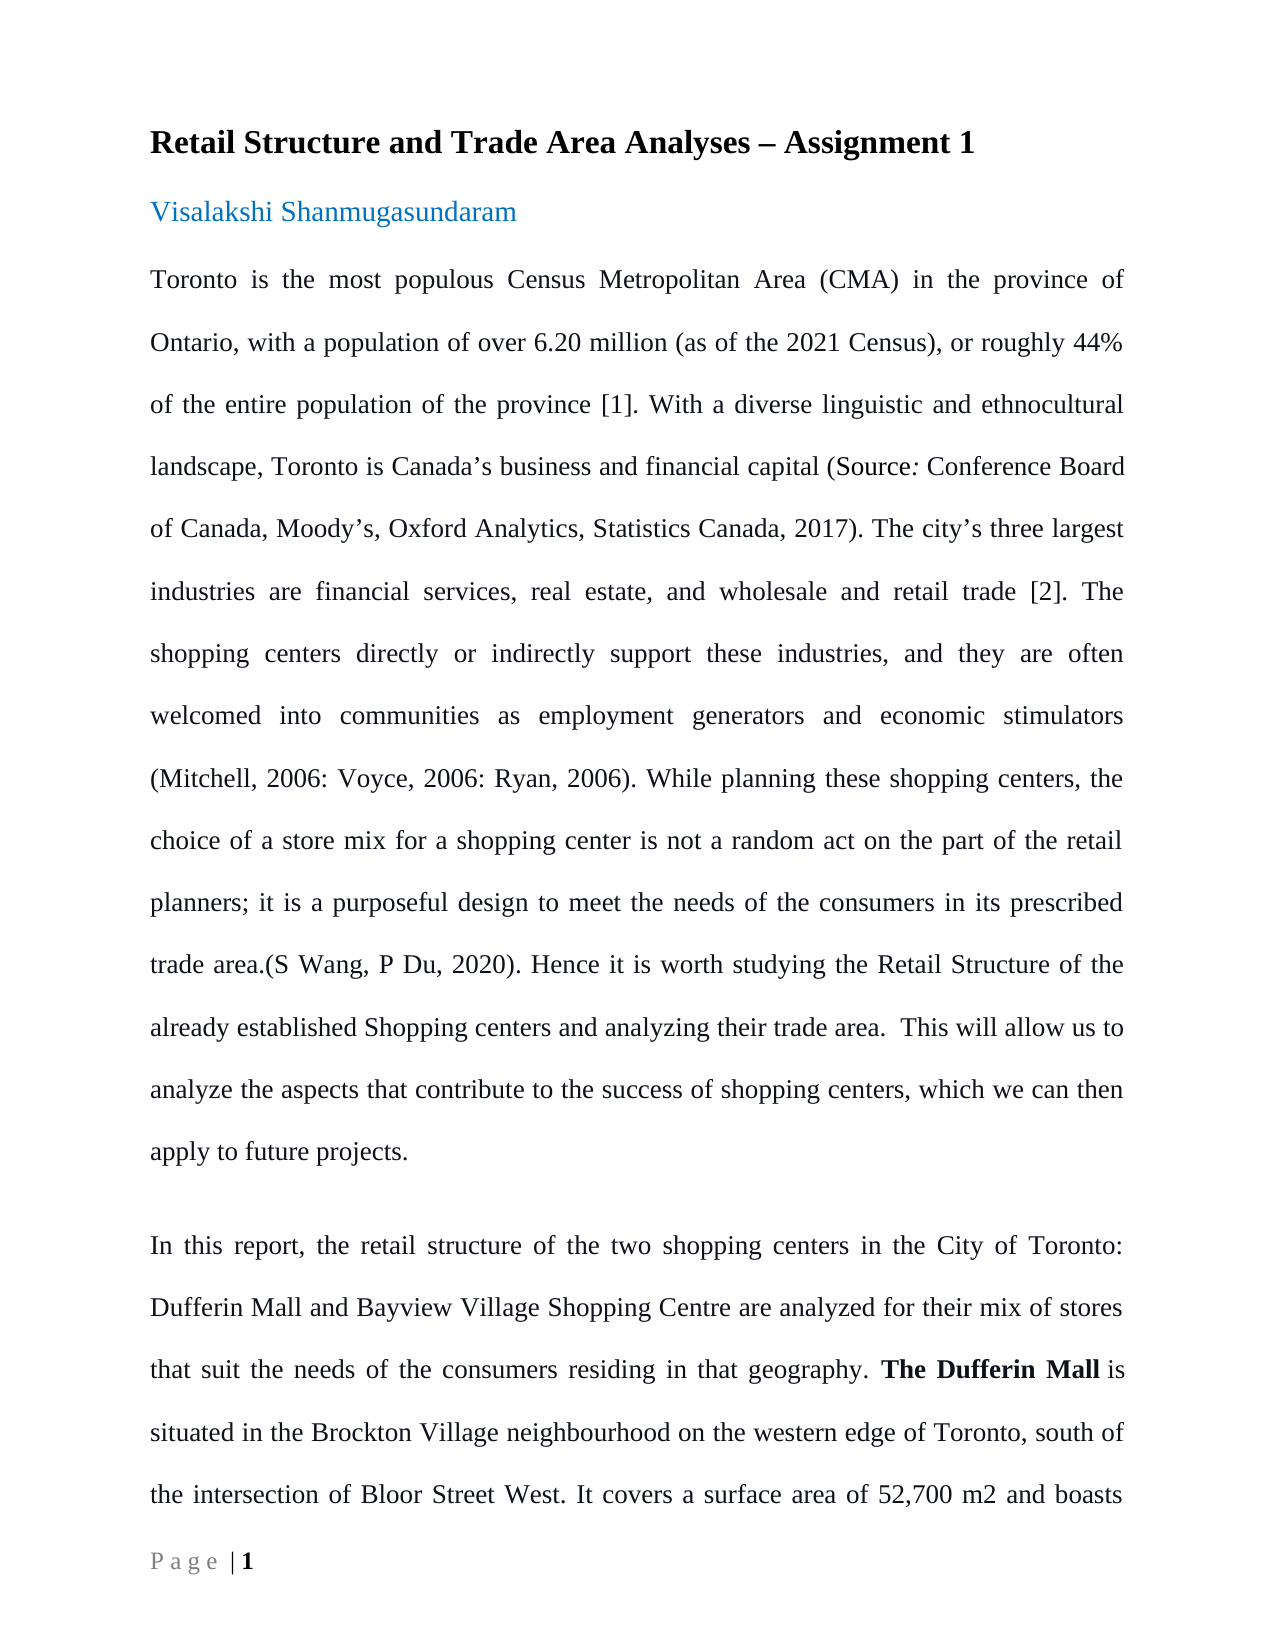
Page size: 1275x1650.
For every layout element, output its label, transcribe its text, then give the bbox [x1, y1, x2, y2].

text Retail Structure and Trade Area Analyses – Assignment 1 [150, 122, 1125, 160]
text Toronto is the most populous Census Metropolitan Area (CMA) in the province of Ontario, with a population of over 6.20 million (as of the 2021 Census), or roughly 44% of the entire population of the province [1]. With a diverse linguistic and ethnocultural landscape, Toronto is Canada’s business and financial capital (Source: Conference Board of Canada, Moody’s, Oxford Analytics, Statistics Canada, 2017). The city’s three largest industries are financial services, real estate, and wholesale and retail trade [2]. The shopping centers directly or indirectly support these industries, and they are often welcomed into communities as employment generators and economic stimulators (Mitchell, 2006: Voyce, 2006: Ryan, 2006). While planning these shopping centers, the choice of a store mix for a shopping center is not a random act on the part of the retail planners; it is a purposeful design to meet the needs of the consumers in its prescribed trade area.(S Wang, P Du, 2020). Hence it is worth studying the Retail Structure of the already established Shopping centers and analyzing their trade area. This will allow us to analyze the aspects that contribute to the success of shopping centers, which we can then apply to future projects. [150, 263, 1125, 1167]
text Visalakshi Shanmugasundaram [150, 194, 1125, 227]
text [150, 1229, 1125, 1509]
